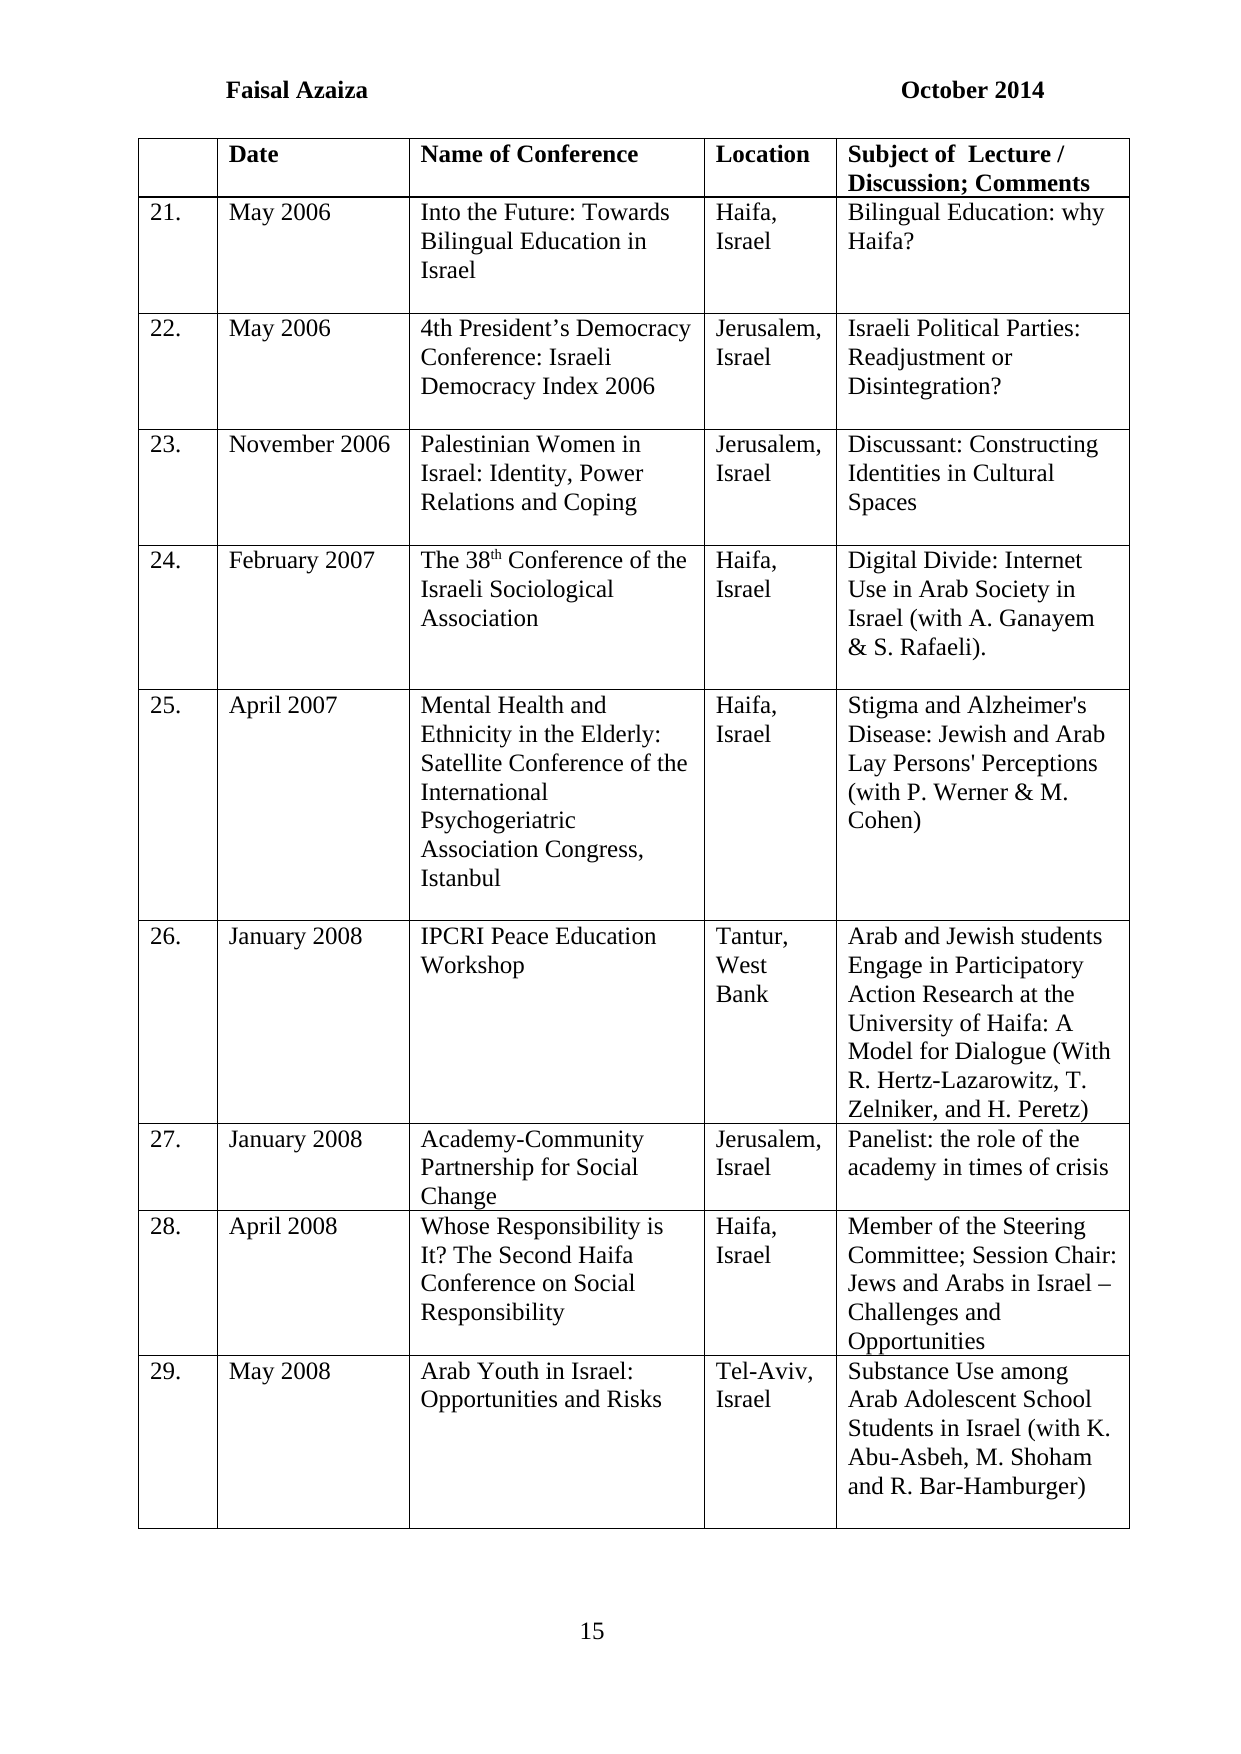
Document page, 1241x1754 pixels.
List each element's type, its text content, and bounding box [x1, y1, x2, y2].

table_cell May 2006 [218, 198, 409, 312]
table_cell [139, 690, 217, 920]
table_cell [139, 546, 217, 689]
table_cell November 2006 [218, 430, 409, 544]
table_cell Academy-Community Partnership for Social Change [410, 1124, 704, 1210]
table_cell [139, 1356, 217, 1528]
table_cell Arab Youth in Israel: Opportunities and Risks [410, 1356, 704, 1528]
table_cell Substance Use among Arab Adolescent School Students in Israel (with K. Abu-Asbeh, M. Shoham and R. Bar-Hamburger) [837, 1356, 1129, 1528]
table_cell [139, 1124, 217, 1210]
table_cell IPCRI Peace Education Workshop [410, 921, 704, 1123]
table_cell Jerusalem, Israel [705, 430, 836, 544]
table_cell Haifa, Israel [705, 690, 836, 920]
table_cell [139, 921, 217, 1123]
table_cell Into the Future: Towards Bilingual Education in Israel [410, 198, 704, 312]
table_header Date [218, 139, 409, 196]
table_cell [139, 1211, 217, 1355]
table_cell Tantur, West Bank [705, 921, 836, 1123]
table_cell May 2008 [218, 1356, 409, 1528]
table_cell Israeli Political Parties: Readjustment or Disintegration? [837, 314, 1129, 428]
table_cell Panelist: the role of the academy in times of crisis [837, 1124, 1129, 1210]
table_cell Stigma and Alzheimer's Disease: Jewish and Arab Lay Persons' Perceptions (with P. Werner & M. Cohen) [837, 690, 1129, 920]
table_cell February 2007 [218, 546, 409, 689]
table_cell [139, 314, 217, 428]
table_header Subject of Lecture / Discussion; Comments [837, 139, 1129, 196]
table_cell [139, 430, 217, 544]
table_cell Mental Health and Ethnicity in the Elderly: Satellite Conference of the International Psychogeriatric Association Congress, Istanbul [410, 690, 704, 920]
table_cell [139, 198, 217, 312]
table_cell Tel-Aviv, Israel [705, 1356, 836, 1528]
table_header Location [705, 139, 836, 196]
table_header [139, 139, 217, 196]
table_cell Bilingual Education: why Haifa? [837, 198, 1129, 312]
table_cell Haifa, Israel [705, 198, 836, 312]
table_cell Digital Divide: Internet Use in Arab Society in Israel (with A. Ganayem & S. Rafaeli). [837, 546, 1129, 689]
table_cell Haifa, Israel [705, 1211, 836, 1355]
table_cell Jerusalem, Israel [705, 1124, 836, 1210]
table_cell The 38th Conference of the Israeli Sociological Association [410, 546, 704, 689]
table_cell Haifa, Israel [705, 546, 836, 689]
table_cell May 2006 [218, 314, 409, 428]
table_cell January 2008 [218, 1124, 409, 1210]
table_cell Whose Responsibility is It? The Second Haifa Conference on Social Responsibility [410, 1211, 704, 1355]
table_cell Palestinian Women in Israel: Identity, Power Relations and Coping [410, 430, 704, 544]
table_cell Discussant: Constructing Identities in Cultural Spaces [837, 430, 1129, 544]
table_cell Jerusalem, Israel [705, 314, 836, 428]
table_cell January 2008 [218, 921, 409, 1123]
table_cell Member of the Steering Committee; Session Chair: Jews and Arabs in Israel – Challenges and Opportunities [837, 1211, 1129, 1355]
table_cell April 2008 [218, 1211, 409, 1355]
table_header Name of Conference [410, 139, 704, 196]
table_cell 4th President’s Democracy Conference: Israeli Democracy Index 2006 [410, 314, 704, 428]
table_cell April 2007 [218, 690, 409, 920]
table_cell Arab and Jewish students Engage in Participatory Action Research at the University of Haifa: A Model for Dialogue (With R. Hertz-Lazarowitz, T. Zelniker, and H. Peretz) [837, 921, 1129, 1123]
